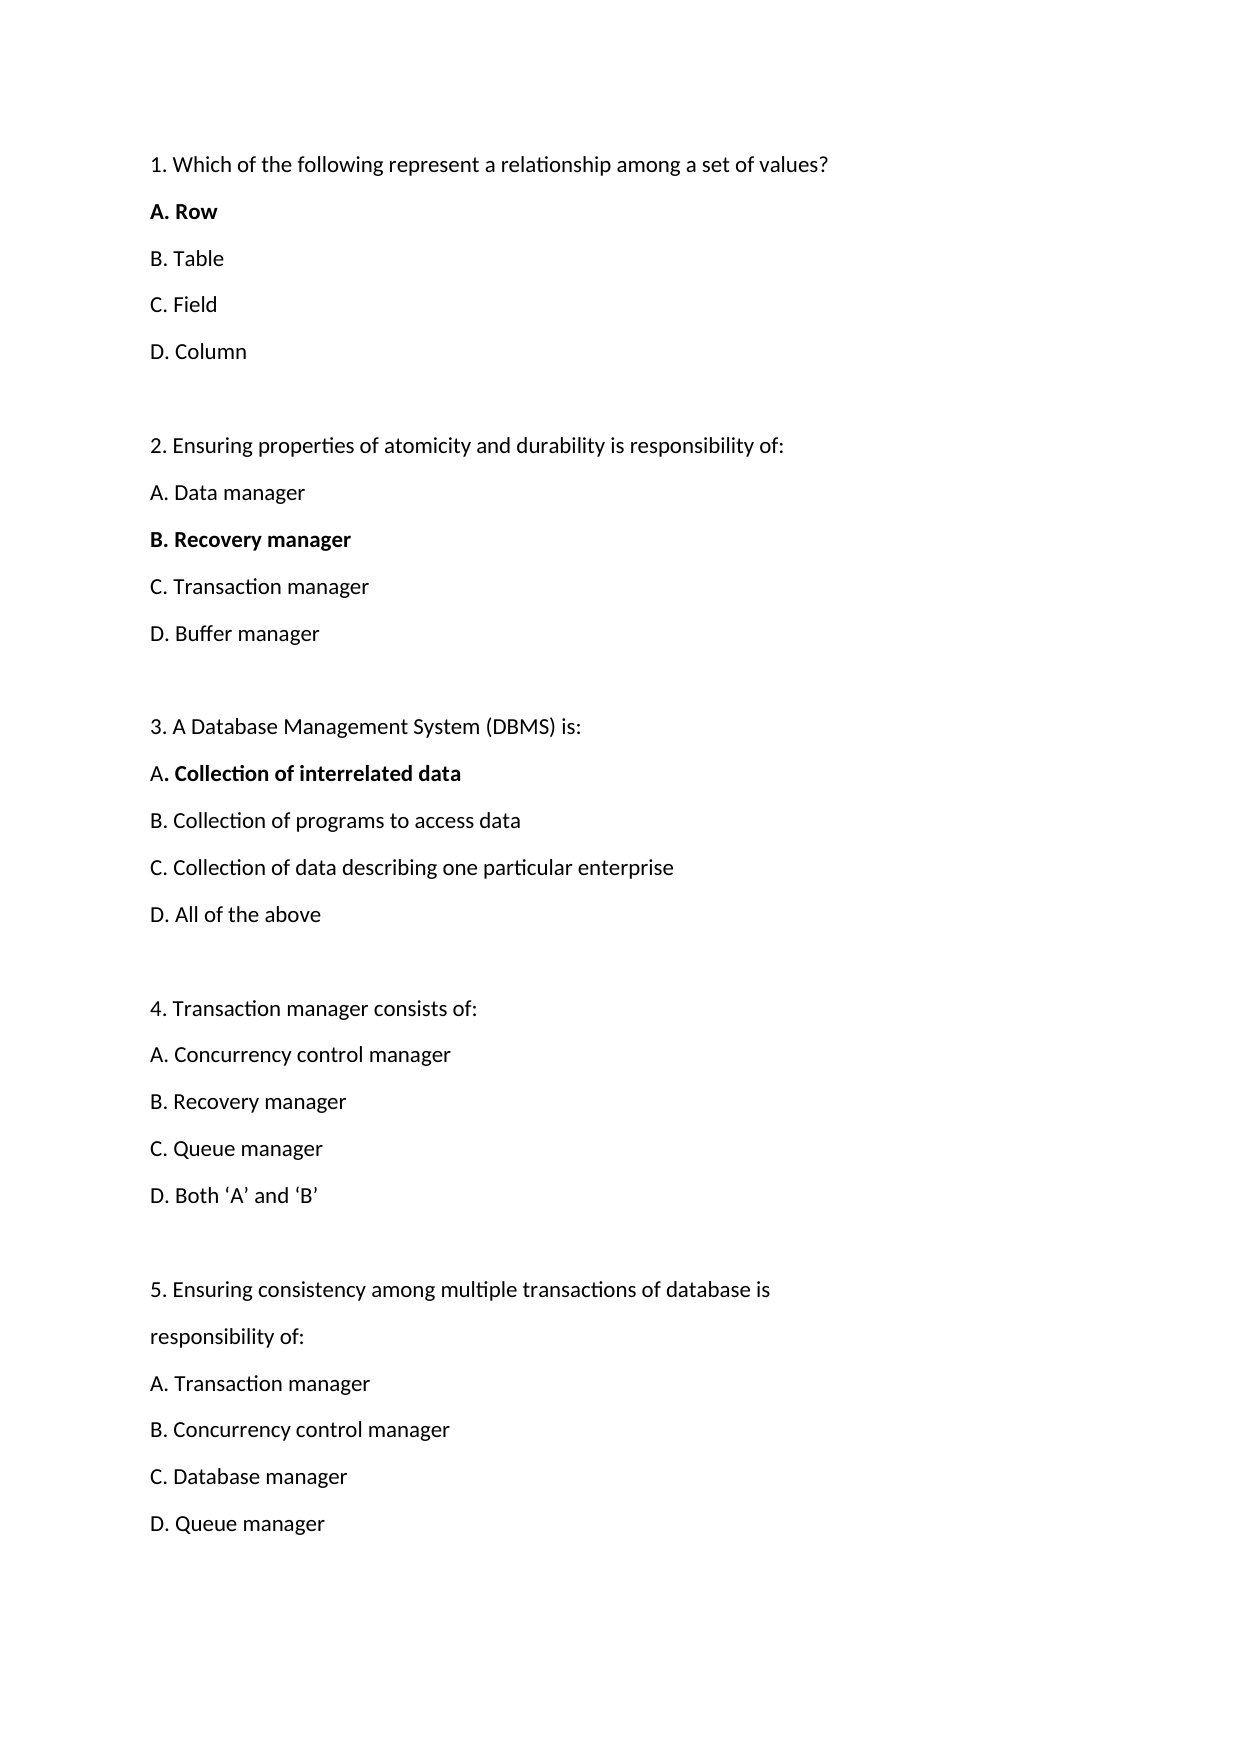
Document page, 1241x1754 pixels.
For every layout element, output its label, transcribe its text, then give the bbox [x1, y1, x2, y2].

text B. Concurrency control manager [150, 1416, 1090, 1444]
text 2. Ensuring properties of atomicity and durability is responsibility of: [150, 431, 1090, 459]
text C. Queue manager [150, 1134, 1090, 1162]
text C. Transaction manager [150, 572, 1090, 600]
text D. Buffer manager [150, 619, 1090, 647]
text 4. Transaction manager consists of: [150, 994, 1090, 1022]
text A. Collection of interrelated data [150, 759, 1090, 787]
text D. Both ‘A’ and ‘B’ [150, 1181, 1090, 1209]
text C. Field [150, 291, 1090, 319]
text B. Table [150, 244, 1090, 272]
text B. Recovery manager [150, 525, 1090, 553]
text B. Collection of programs to access data [150, 806, 1090, 834]
text D. Column [150, 337, 1090, 366]
text responsibility of: [150, 1322, 1090, 1350]
text A. Transaction manager [150, 1369, 1090, 1397]
text A. Row [150, 197, 1090, 225]
text A. Data manager [150, 478, 1090, 506]
text C. Collection of data describing one particular enterprise [150, 853, 1090, 881]
text 3. A Database Management System (DBMS) is: [150, 712, 1090, 741]
text D. All of the above [150, 900, 1090, 928]
text D. Queue manager [150, 1509, 1090, 1537]
text B. Recovery manager [150, 1087, 1090, 1116]
text 5. Ensuring consistency among multiple transactions of database is [150, 1275, 1090, 1303]
text 1. Which of the following represent a relationship among a set of values? [150, 150, 1090, 178]
text A. Concurrency control manager [150, 1041, 1090, 1069]
text C. Database manager [150, 1462, 1090, 1491]
